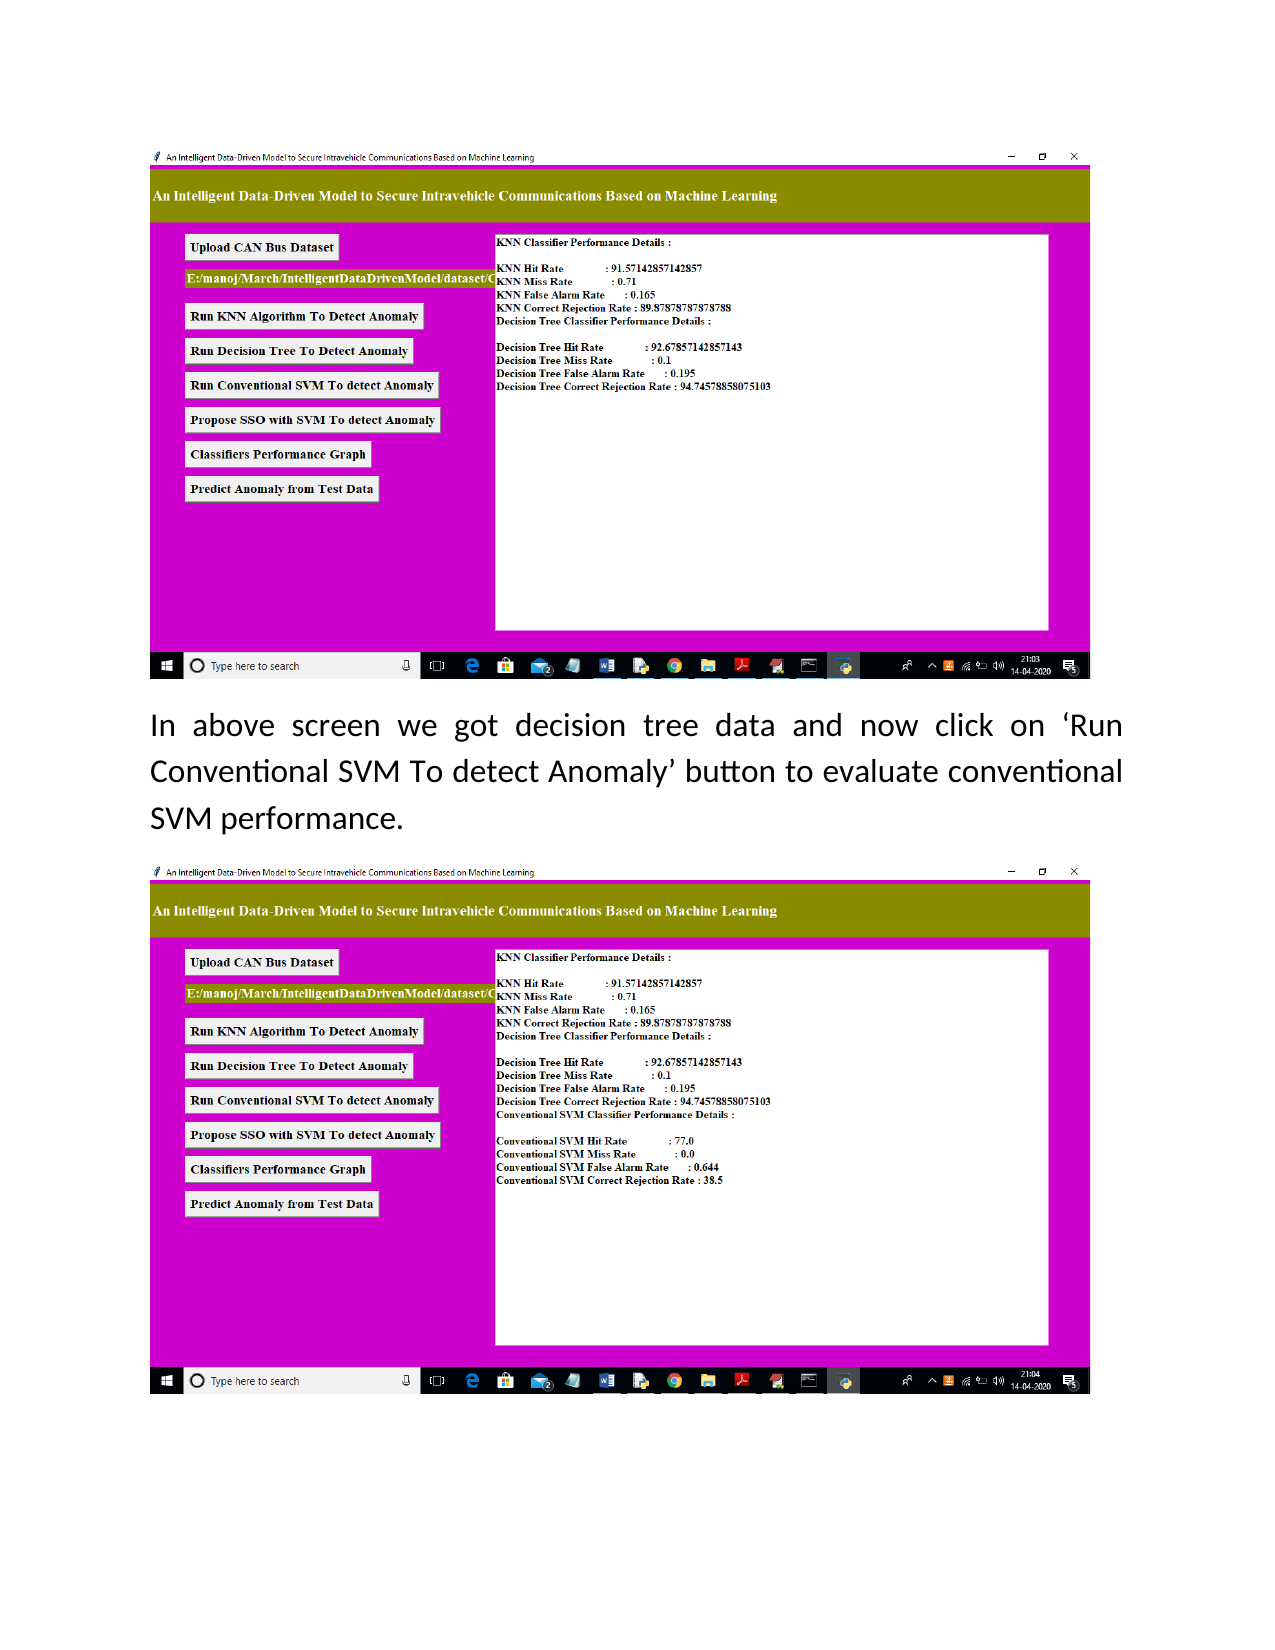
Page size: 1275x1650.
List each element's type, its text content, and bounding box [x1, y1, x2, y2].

picture [150, 864, 1091, 1394]
text In above screen we got decision tree data and now click on ‘Run Conventional SVM To detect Anomaly’ button to evaluate conventional SVM performance. [150, 704, 1125, 838]
picture [150, 150, 1091, 679]
